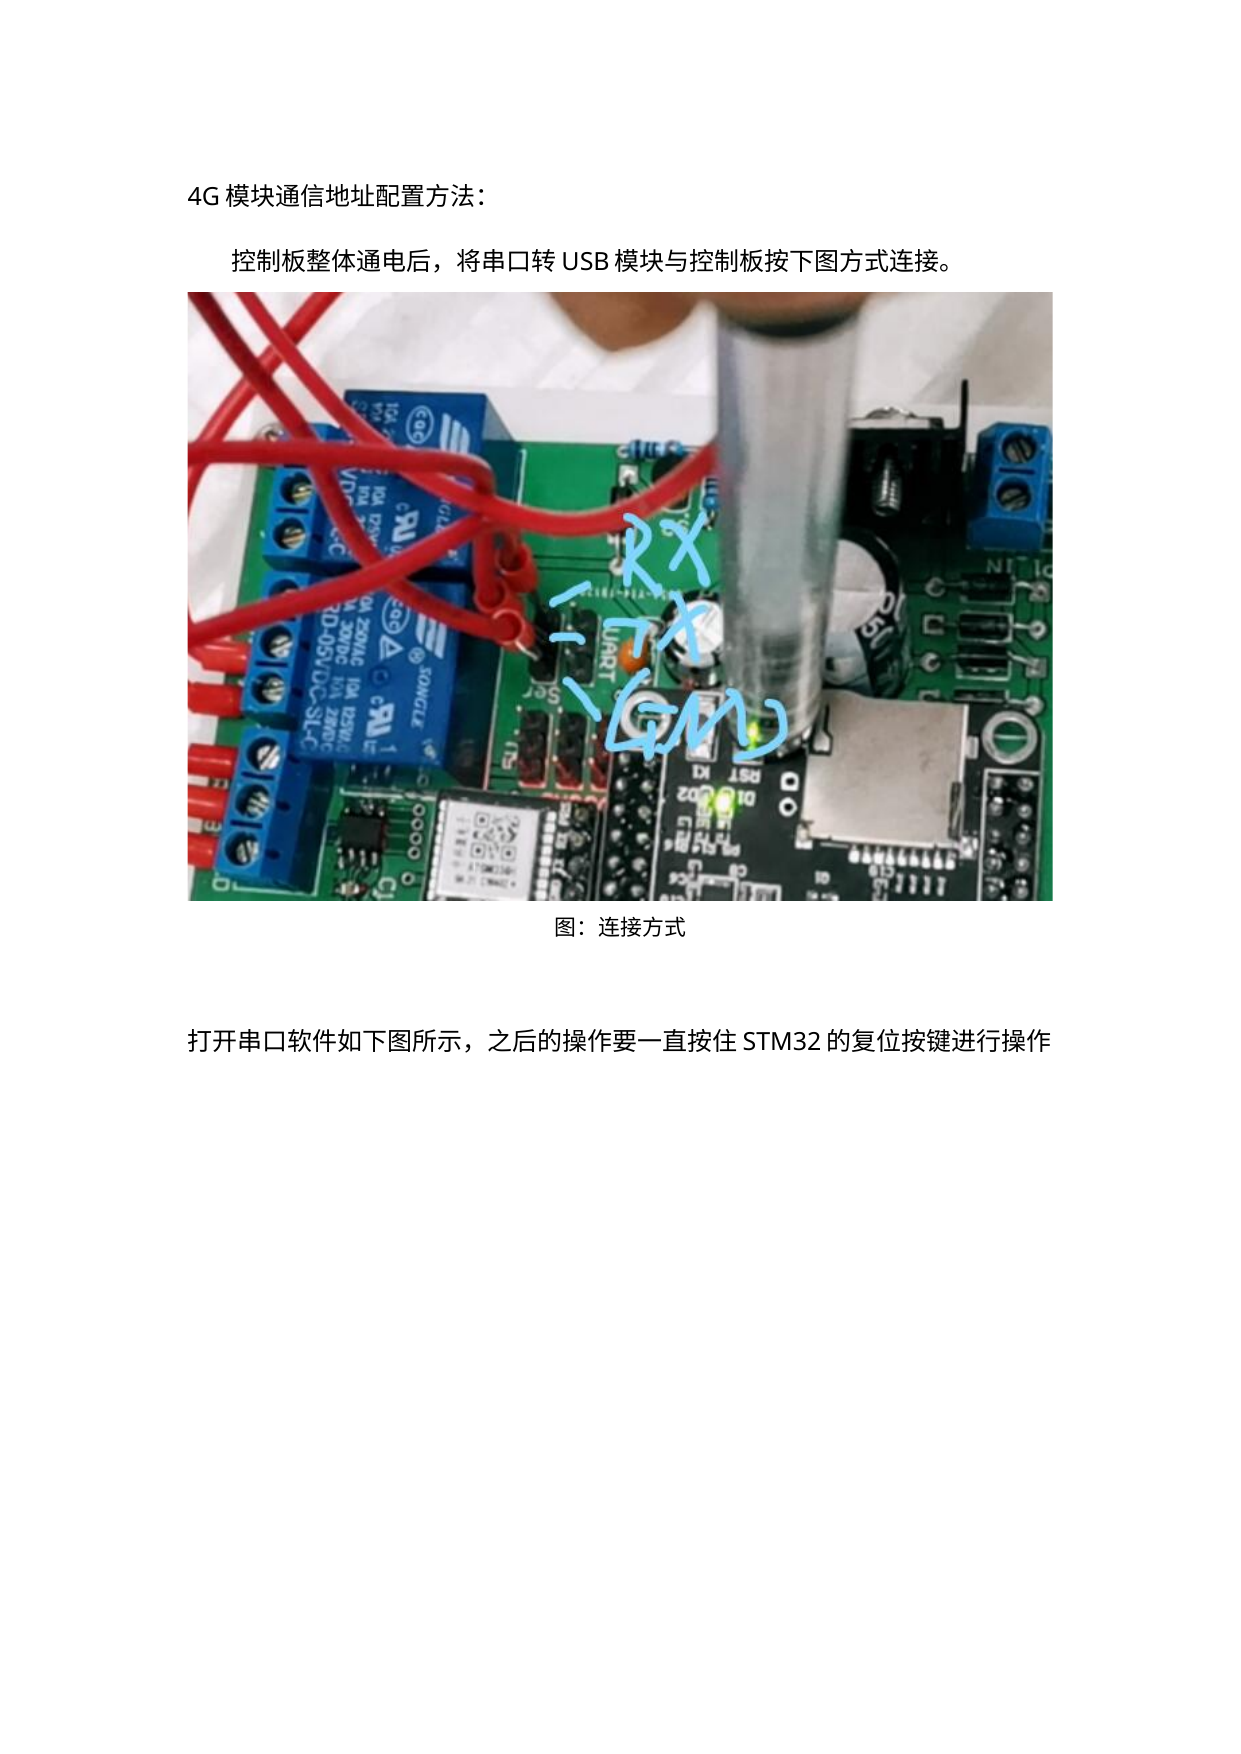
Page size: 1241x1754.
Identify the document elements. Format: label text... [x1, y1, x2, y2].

picture [187, 292, 1053, 901]
text 图：连接方式 [187, 909, 1053, 942]
text 打开串口软件如下图所示，之后的操作要一直按住STM32的复位按键进行操作 [187, 1007, 1053, 1072]
text 4G模块通信地址配置方法： [187, 162, 1053, 227]
text 控制板整体通电后，将串口转USB模块与控制板按下图方式连接。 [187, 227, 1053, 292]
